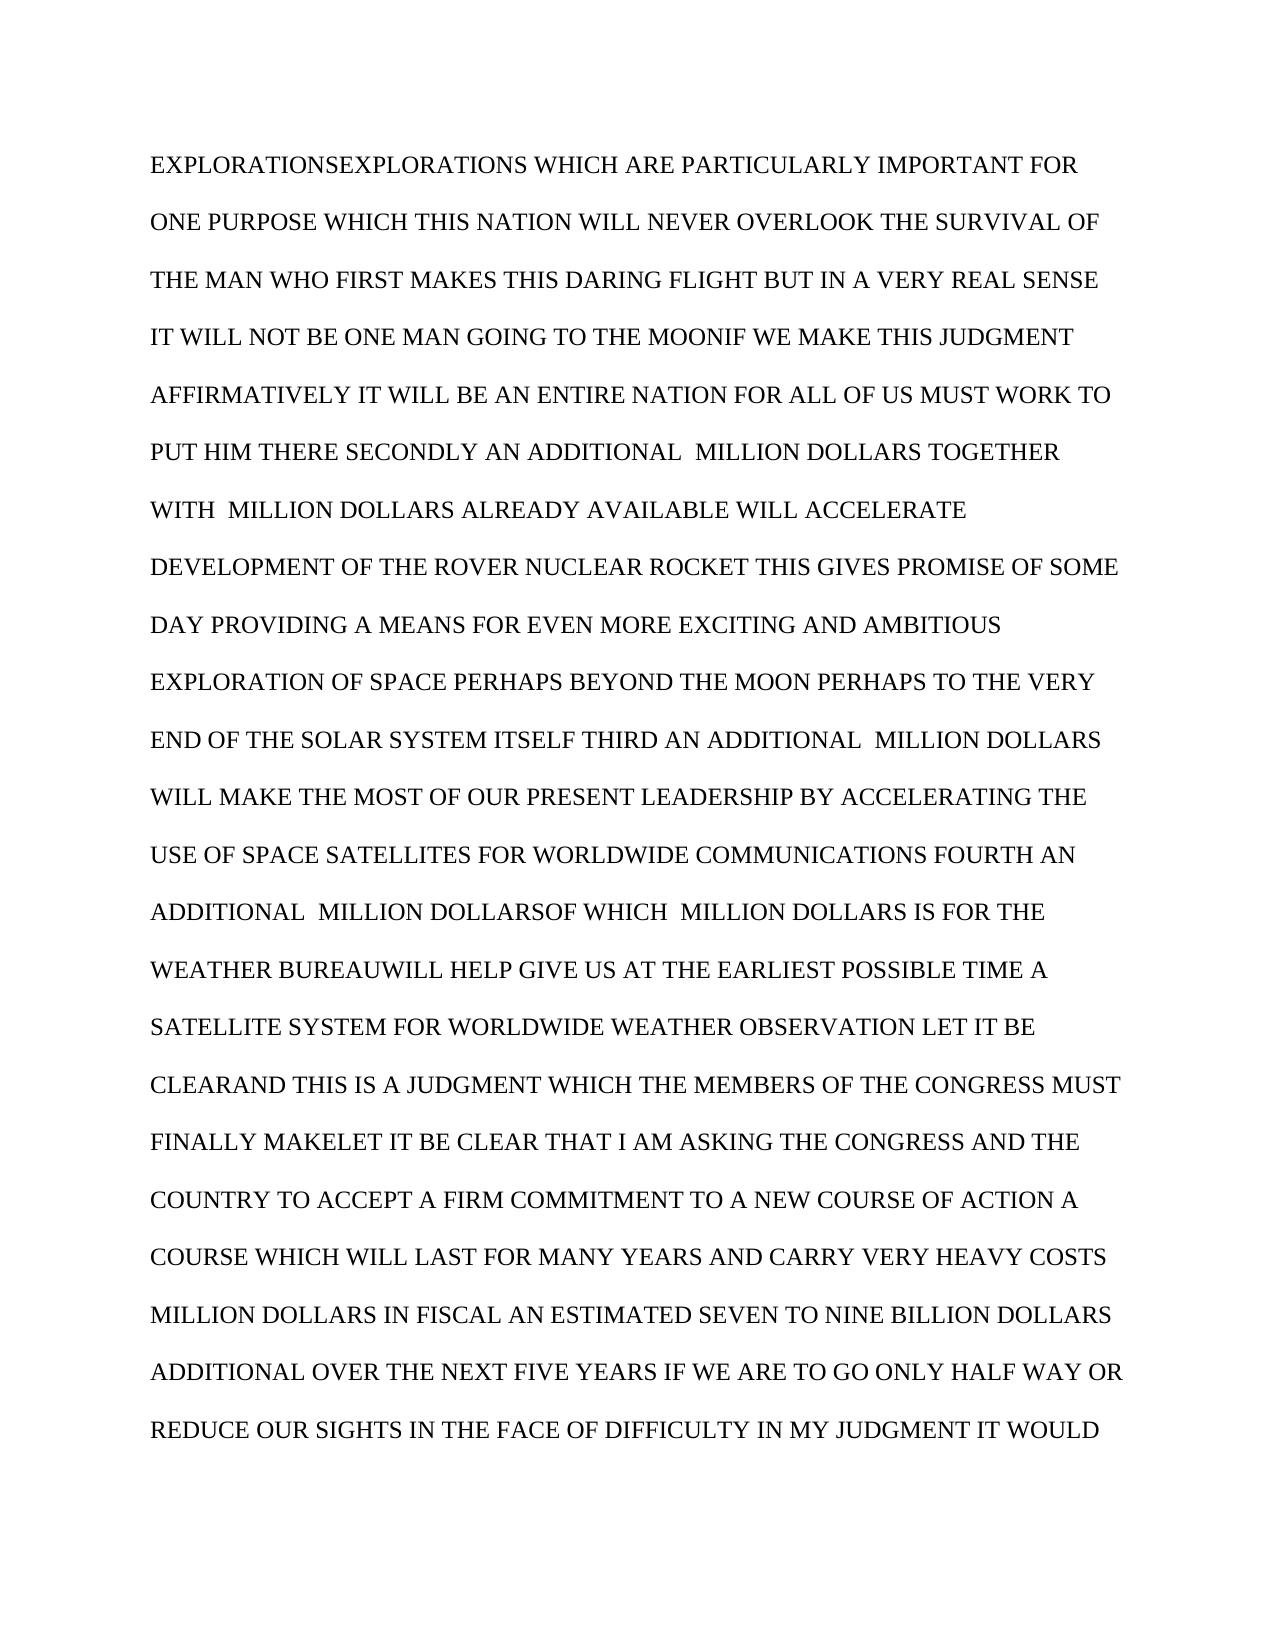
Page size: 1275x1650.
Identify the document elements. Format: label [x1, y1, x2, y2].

text [150, 150, 1125, 1444]
